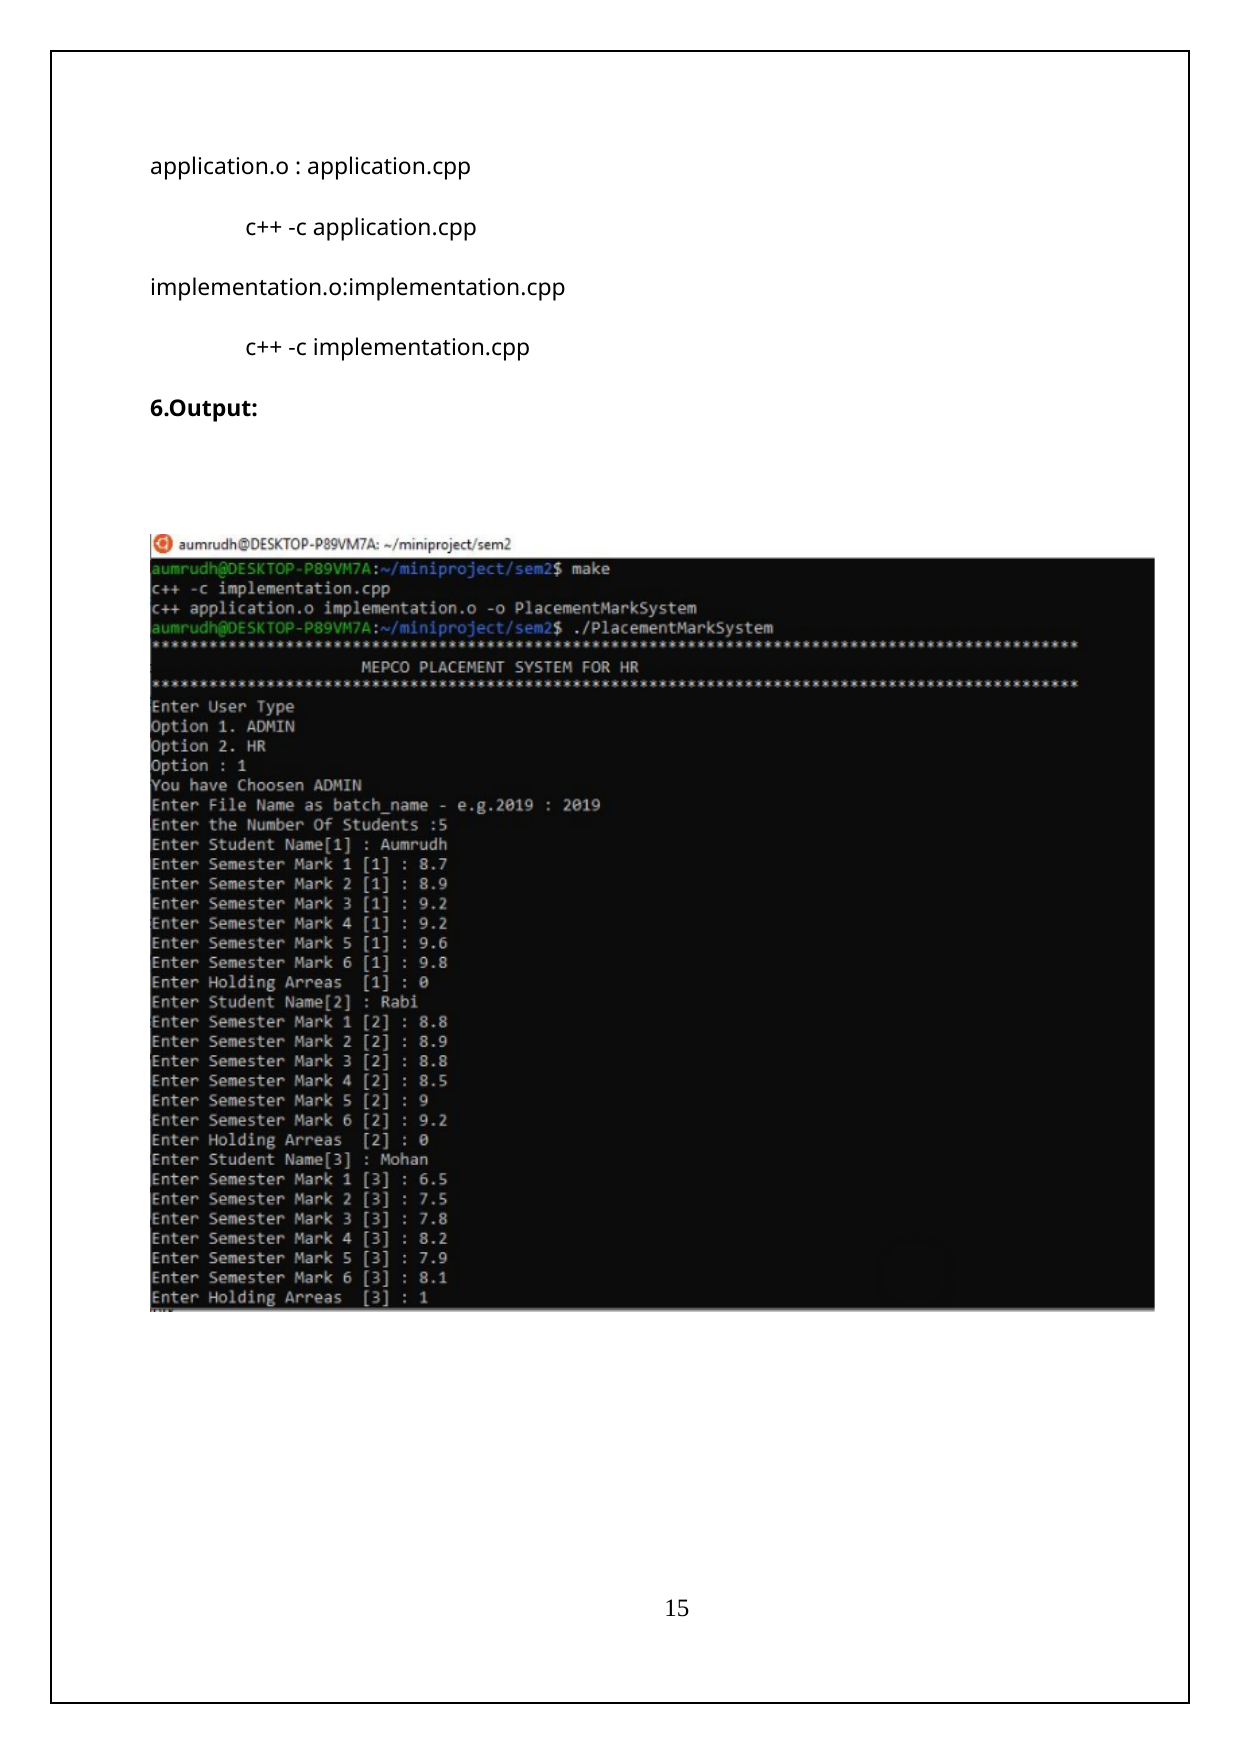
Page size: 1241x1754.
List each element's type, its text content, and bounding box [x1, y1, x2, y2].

text implementation.o:implementation.cpp [150, 271, 1128, 302]
picture [150, 534, 1155, 1312]
text c++ -c application.cpp [150, 210, 1128, 242]
text c++ -c implementation.cpp [150, 331, 1128, 362]
text 6.Output: [150, 392, 1128, 423]
text application.o : application.cpp [150, 150, 1128, 181]
